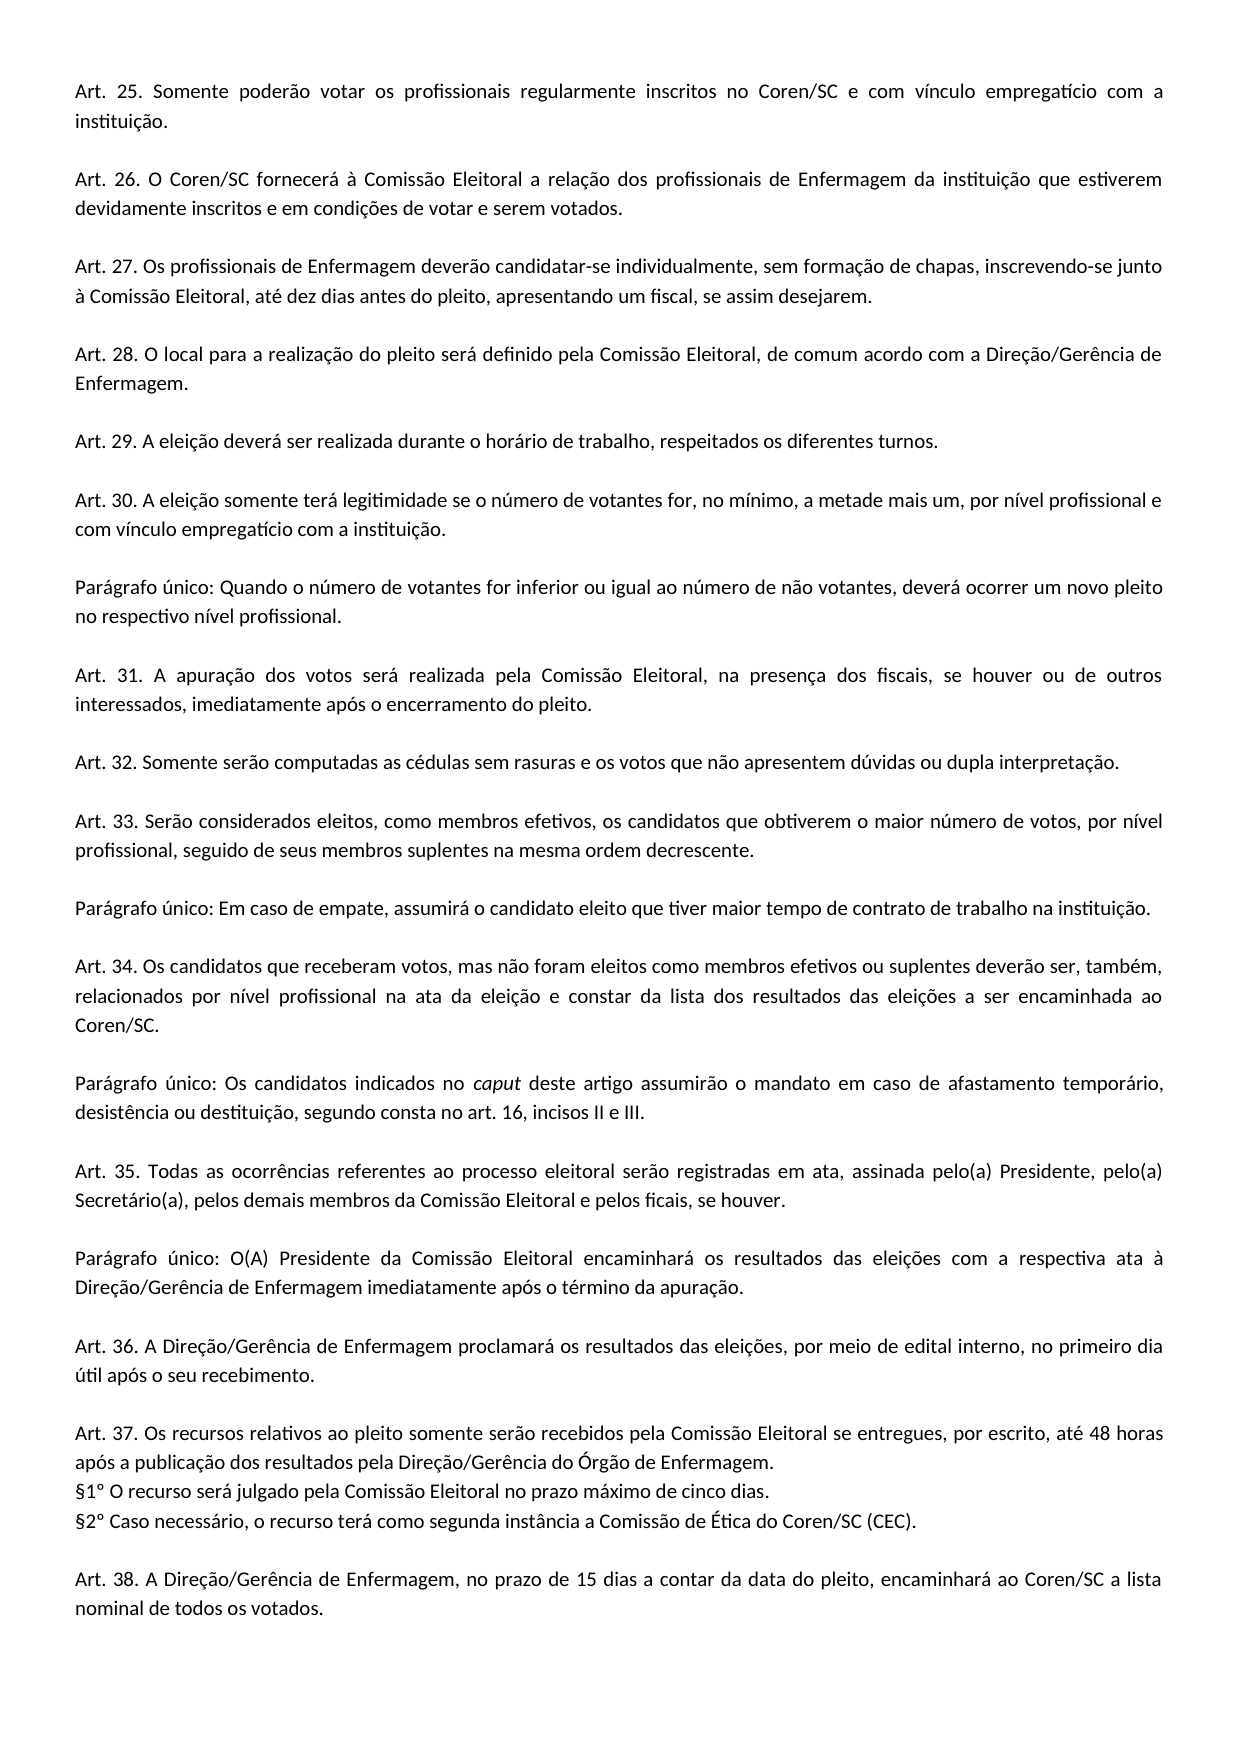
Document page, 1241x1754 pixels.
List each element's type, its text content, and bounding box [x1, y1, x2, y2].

text §1º O recurso será julgado pela Comissão Eleitoral no prazo máximo de cinco dias. [75, 1475, 1165, 1504]
text Art. 25. Somente poderão votar os profissionais regularmente inscritos no Coren/SC e com vínculo empregatício com a instituição. [75, 75, 1165, 133]
text Art. 32. Somente serão computadas as cédulas sem rasuras e os votos que não apresentem dúvidas ou dupla interpretação. [75, 746, 1165, 775]
text Art. 26. O Coren/SC fornecerá à Comissão Eleitoral a relação dos profissionais de Enfermagem da instituição que estiverem devidamente inscritos e em condições de votar e serem votados. [75, 162, 1165, 221]
text Parágrafo único: Os candidatos indicados no caput deste artigo assumirão o mandato em caso de afastamento temporário, desistência ou destituição, segundo consta no art. 16, incisos II e III. [75, 1067, 1165, 1125]
text Art. 34. Os candidatos que receberam votos, mas não foram eleitos como membros efetivos ou suplentes deverão ser, também, relacionados por nível profissional na ata da eleição e constar da lista dos resultados das eleições a ser encaminhada ao Coren/SC. [75, 950, 1165, 1037]
text §2º Caso necessário, o recurso terá como segunda instância a Comissão de Ética do Coren/SC (CEC). [75, 1504, 1165, 1533]
text Art. 27. Os profissionais de Enfermagem deverão candidatar-se individualmente, sem formação de chapas, inscrevendo-se junto à Comissão Eleitoral, até dez dias antes do pleito, apresentando um fiscal, se assim desejarem. [75, 250, 1165, 308]
text Art. 28. O local para a realização do pleito será definido pela Comissão Eleitoral, de comum acordo com a Direção/Gerência de Enfermagem. [75, 337, 1165, 396]
text Art. 37. Os recursos relativos ao pleito somente serão recebidos pela Comissão Eleitoral se entregues, por escrito, até 48 horas após a publicação dos resultados pela Direção/Gerência do Órgão de Enfermagem. [75, 1417, 1165, 1475]
text Art. 36. A Direção/Gerência de Enfermagem proclamará os resultados das eleições, por meio de edital interno, no primeiro dia útil após o seu recebimento. [75, 1329, 1165, 1387]
text Art. 30. A eleição somente terá legitimidade se o número de votantes for, no mínimo, a metade mais um, por nível profissional e com vínculo empregatício com a instituição. [75, 483, 1165, 542]
text Art. 33. Serão considerados eleitos, como membros efetivos, os candidatos que obtiverem o maior número de votos, por nível profissional, seguido de seus membros suplentes na mesma ordem decrescente. [75, 804, 1165, 862]
text Parágrafo único: Em caso de empate, assumirá o candidato eleito que tiver maior tempo de contrato de trabalho na instituição. [75, 892, 1165, 921]
text Art. 29. A eleição deverá ser realizada durante o horário de trabalho, respeitados os diferentes turnos. [75, 425, 1165, 454]
text Art. 35. Todas as ocorrências referentes ao processo eleitoral serão registradas em ata, assinada pelo(a) Presidente, pelo(a) Secretário(a), pelos demais membros da Comissão Eleitoral e pelos ficais, se houver. [75, 1154, 1165, 1212]
text Art. 31. A apuração dos votos será realizada pela Comissão Eleitoral, na presença dos fiscais, se houver ou de outros interessados, imediatamente após o encerramento do pleito. [75, 658, 1165, 717]
text Art. 38. A Direção/Gerência de Enfermagem, no prazo de 15 dias a contar da data do pleito, encaminhará ao Coren/SC a lista nominal de todos os votados. [75, 1562, 1165, 1621]
text Parágrafo único: Quando o número de votantes for inferior ou igual ao número de não votantes, deverá ocorrer um novo pleito no respectivo nível profissional. [75, 571, 1165, 629]
text Parágrafo único: O(A) Presidente da Comissão Eleitoral encaminhará os resultados das eleições com a respectiva ata à Direção/Gerência de Enfermagem imediatamente após o término da apuração. [75, 1242, 1165, 1300]
